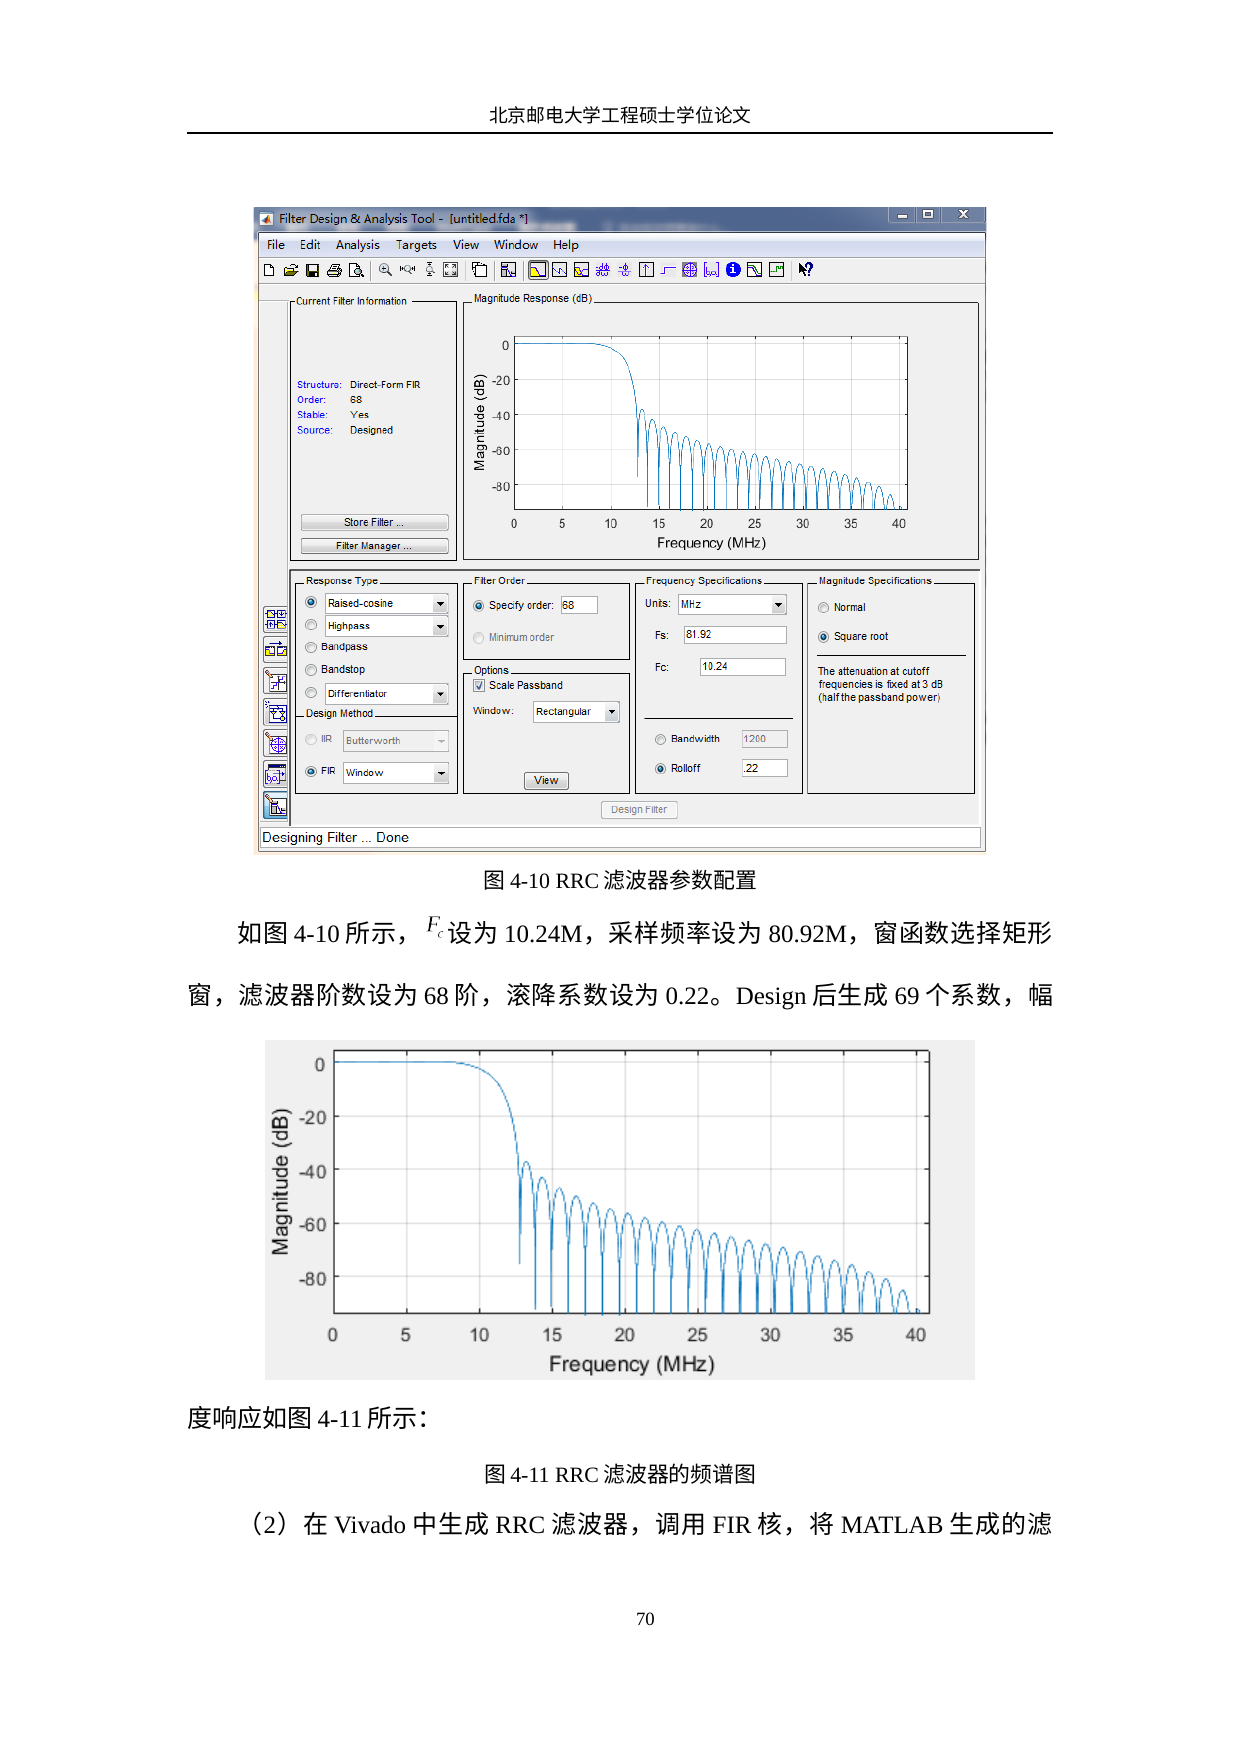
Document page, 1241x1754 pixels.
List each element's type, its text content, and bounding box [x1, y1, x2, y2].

text 图4-11 RRC滤波器的频谱图 [187, 1449, 1053, 1491]
picture [253, 207, 987, 855]
text （2）在Vivado中生成RRC滤波器，调用FIR核，将MATLAB生成的滤波器系数生成COE文件，作为FIR核的滤波器系数，最终完成的功能为输入两比特有符号数据，输出14比特。 [187, 1491, 1053, 1556]
picture [265, 1040, 976, 1380]
